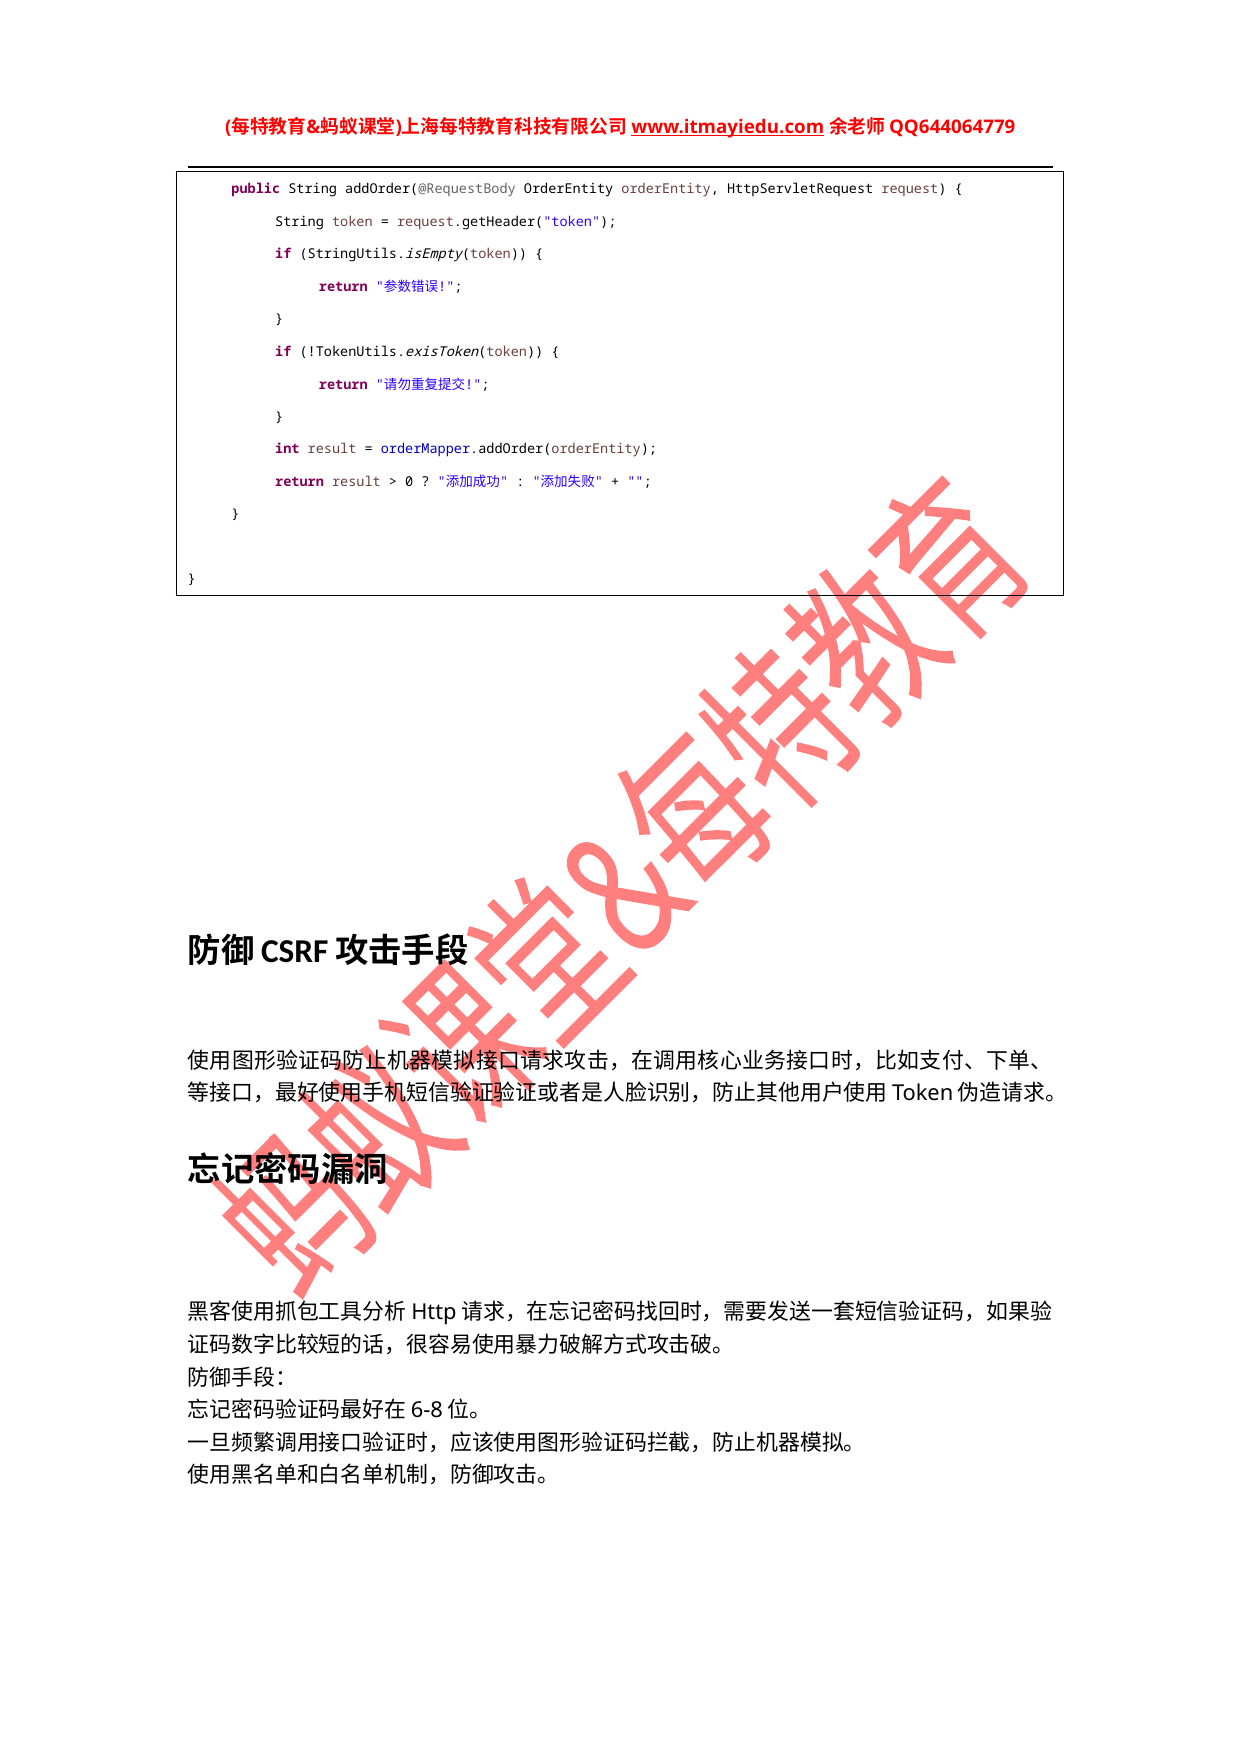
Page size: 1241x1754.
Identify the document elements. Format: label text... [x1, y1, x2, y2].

text 一旦频繁调用接口验证时，应该使用图形验证码拦截，防止机器模拟。 [187, 1424, 1053, 1457]
subtitle 忘记密码漏洞 [187, 1134, 1053, 1199]
text 使用黑名单和白名单机制，防御攻击。 [187, 1457, 1053, 1489]
text 忘记密码验证码最好在6-8位。 [187, 1392, 1053, 1424]
text 使用图形验证码防止机器模拟接口请求攻击，在调用核心业务接口时，比如支付、下单、等接口，最好使用手机短信验证验证或者是人脸识别，防止其他用户使用Token伪造请求。 [187, 1042, 1053, 1107]
text 防御手段： [187, 1359, 1053, 1392]
subtitle 防御CSRF攻击手段 [187, 915, 1053, 980]
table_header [177, 172, 1063, 594]
text 黑客使用抓包工具分析Http请求，在忘记密码找回时，需要发送一套短信验证码，如果验证码数字比较短的话，很容易使用暴力破解方式攻击破。 [187, 1294, 1053, 1359]
